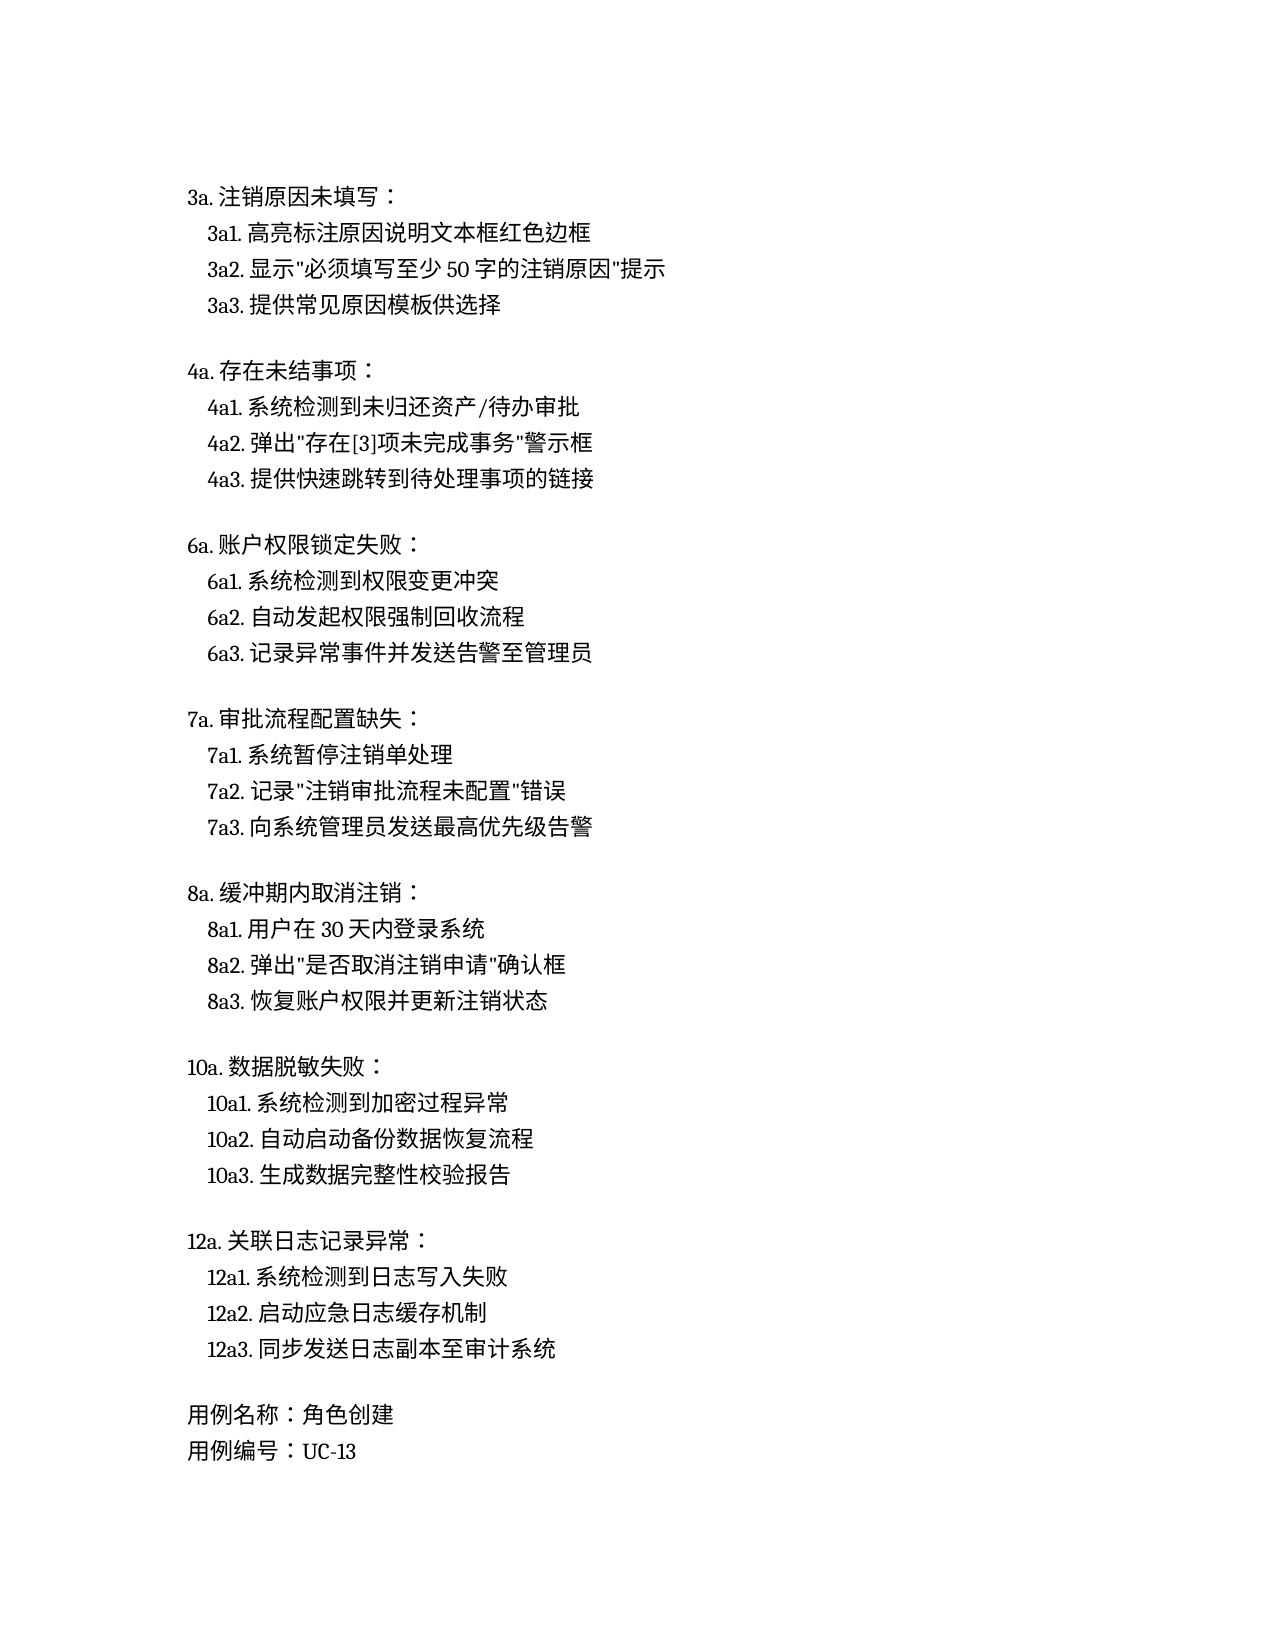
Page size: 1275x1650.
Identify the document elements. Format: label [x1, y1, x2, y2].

text [187, 150, 1087, 1466]
